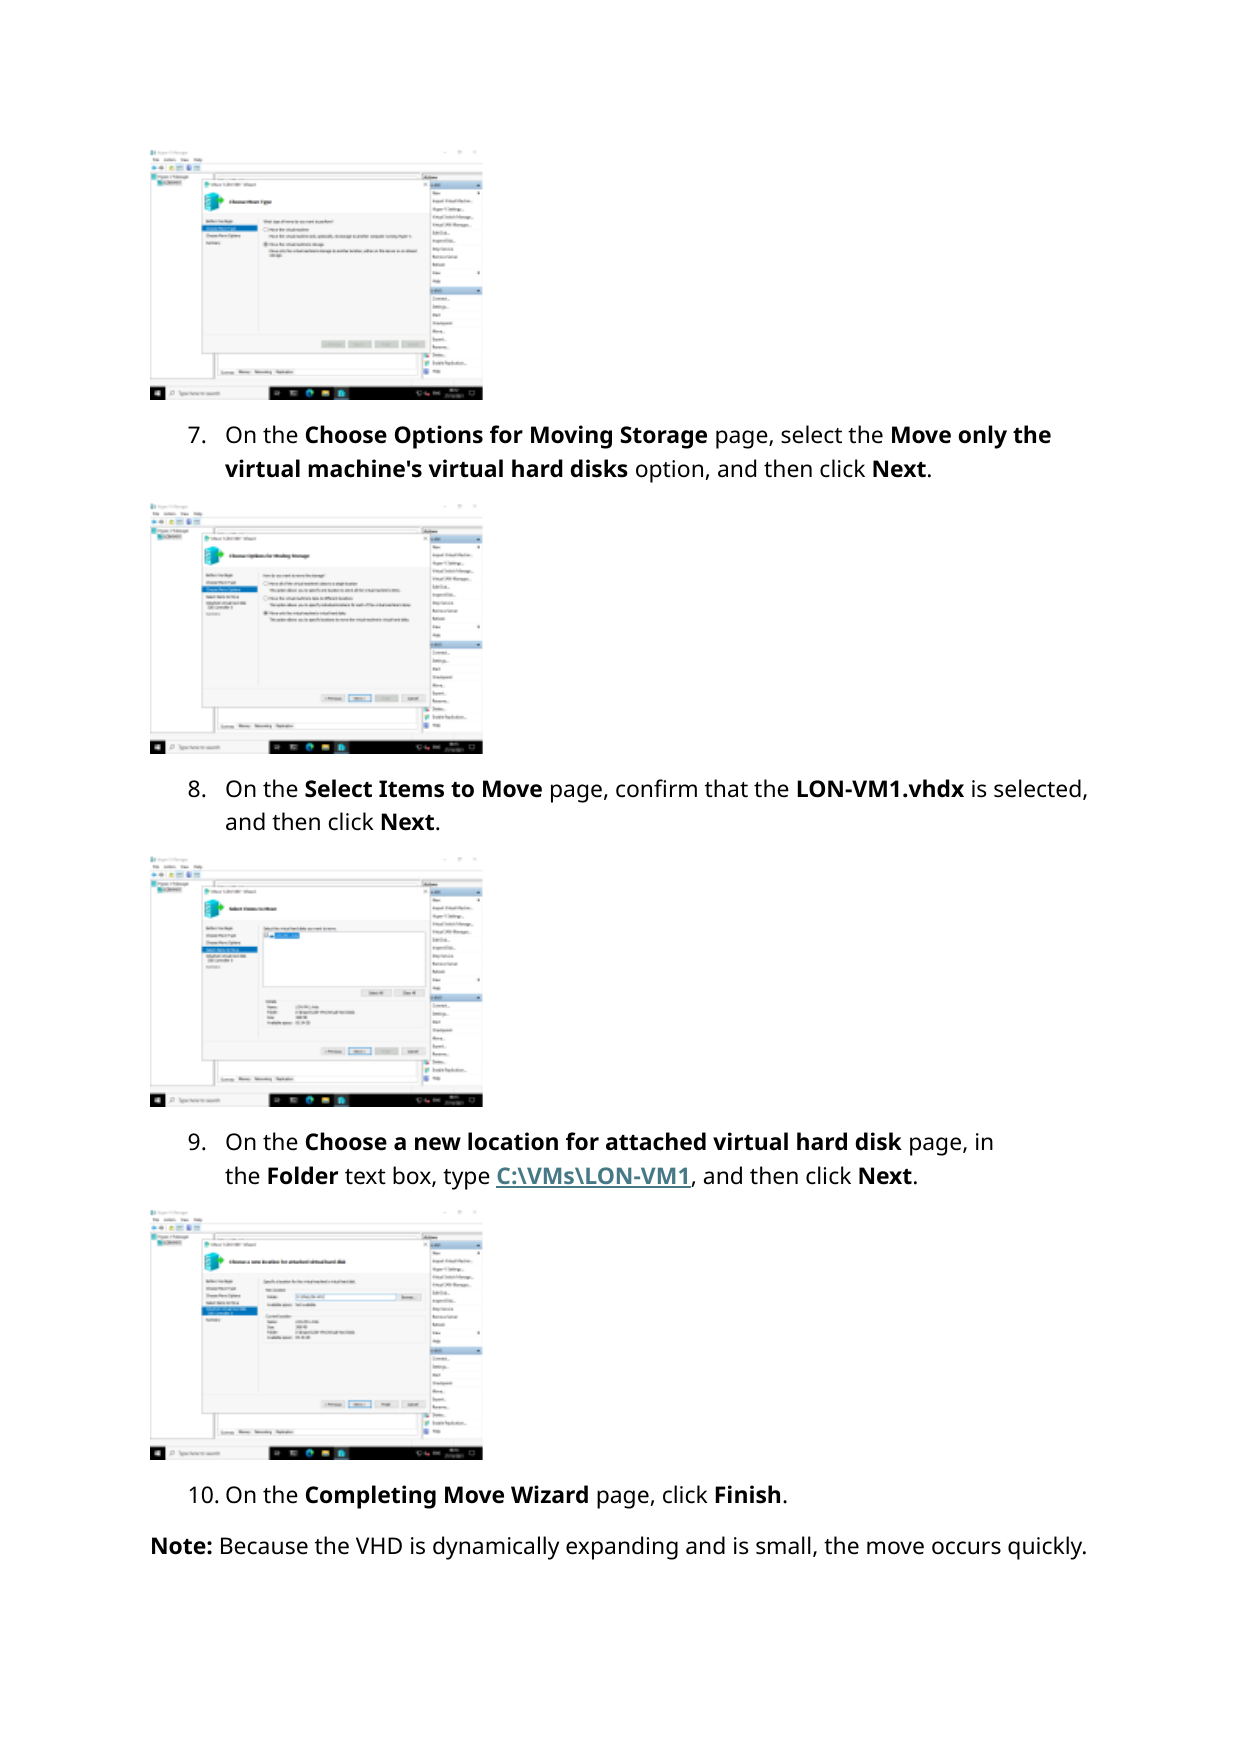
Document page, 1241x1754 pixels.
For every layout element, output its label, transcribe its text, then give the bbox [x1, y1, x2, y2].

list On the Choose Options for Moving Storage page, select the Move only the virtual machine's virtual hard disks option, and then click Next. [187, 419, 1090, 484]
list On the Select Items to Move page, confirm that the LON-VM1.vhdx is selected, and then click Next. [187, 772, 1090, 837]
picture [150, 856, 483, 1107]
list On the Completing Move Wizard page, click Finish. [187, 1479, 1090, 1510]
picture [150, 1210, 483, 1460]
text Note: Because the VHD is dynamically expanding and is small, the move occurs quickly. [150, 1529, 1090, 1561]
picture [150, 150, 483, 400]
picture [150, 503, 483, 754]
list On the Choose a new location for attached virtual hard disk page, in the Folder text box, type C:\VMs\LON-VM1, and then click Next. [187, 1126, 1090, 1191]
